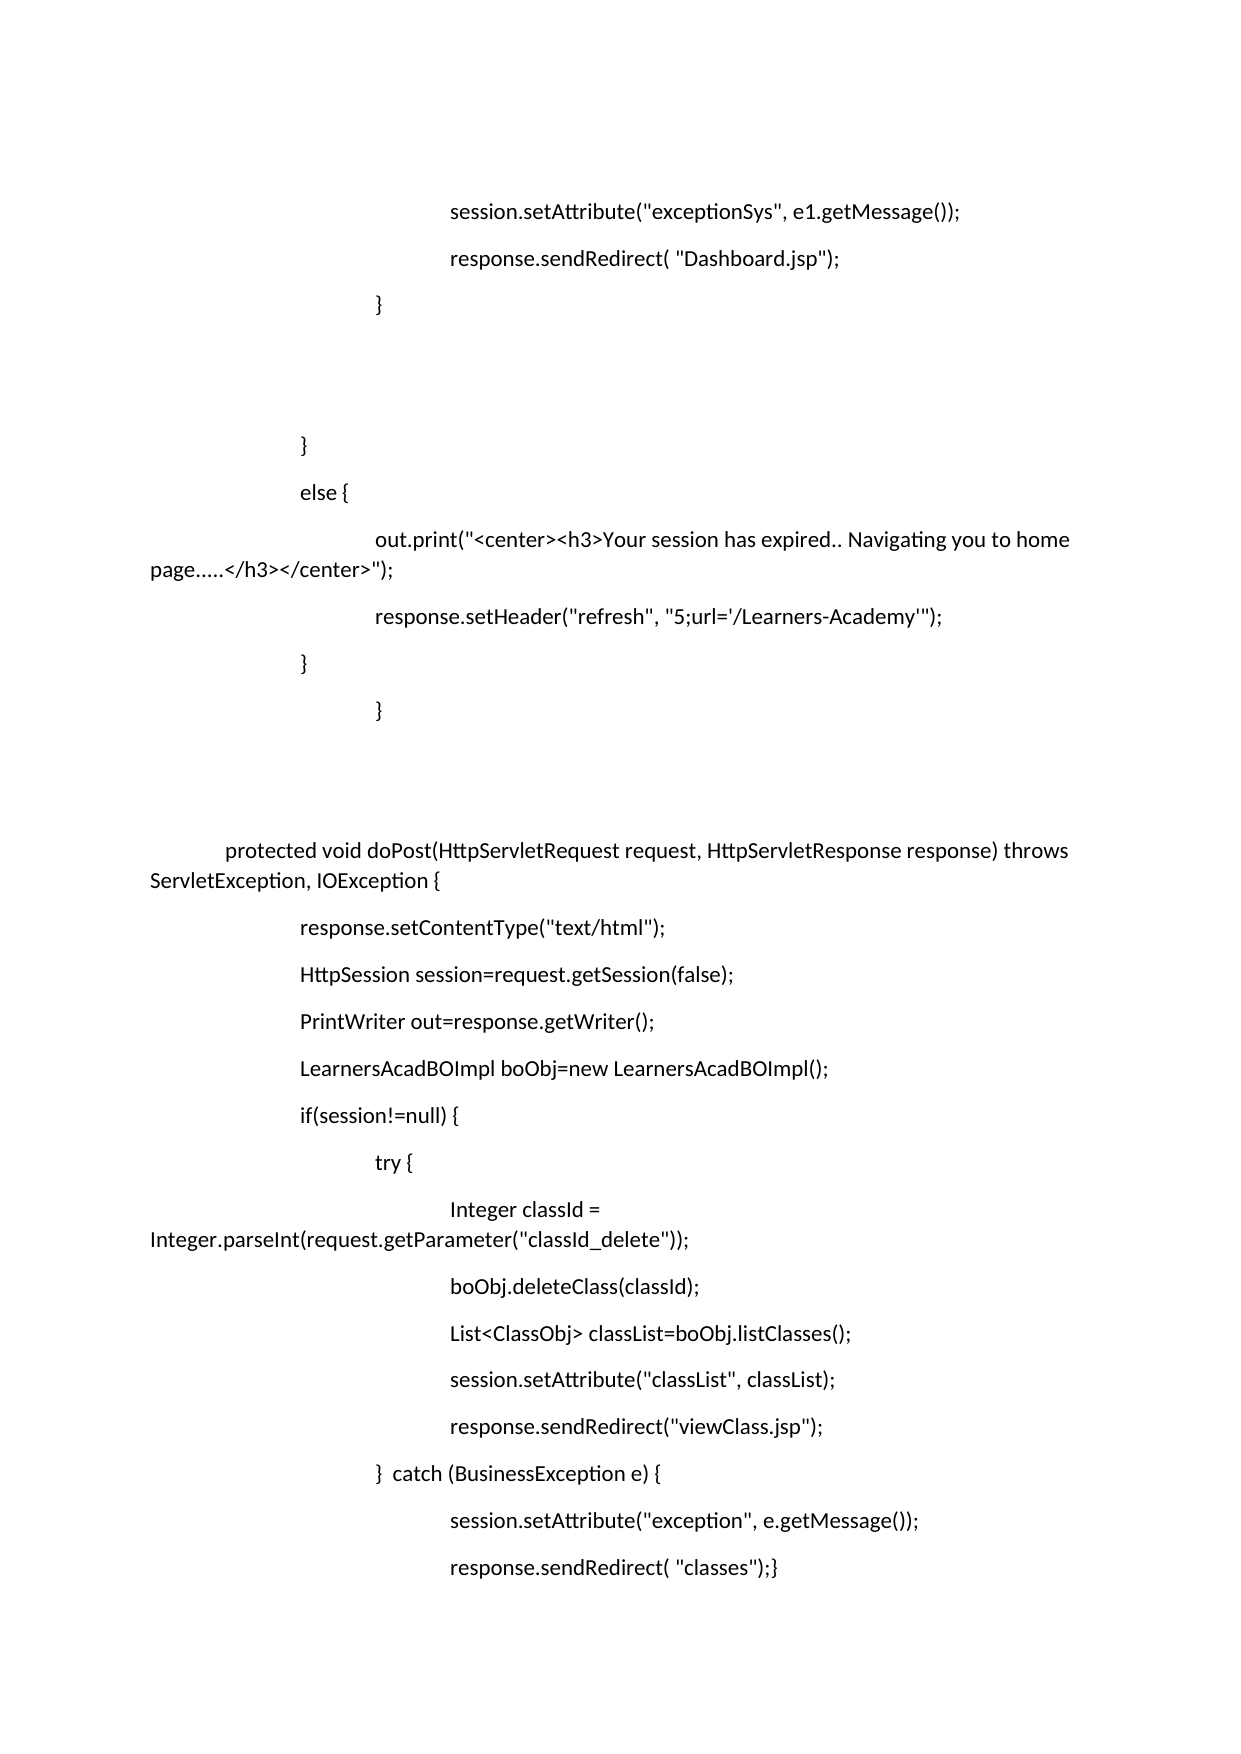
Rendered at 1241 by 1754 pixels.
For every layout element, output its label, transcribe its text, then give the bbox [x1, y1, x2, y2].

text boObj.deleteClass(classId); [150, 1272, 1090, 1300]
text session.setAttribute("exception", e.getMessage()); [150, 1506, 1090, 1534]
text response.sendRedirect( "classes");} [150, 1553, 1090, 1581]
text } catch (BusinessException e) { [150, 1459, 1090, 1487]
text } [150, 649, 1090, 677]
text out.print("<center><h3>Your session has expired.. Navigating you to home page.....</h3></center>"); [150, 525, 1090, 583]
text response.sendRedirect("viewClass.jsp"); [150, 1412, 1090, 1441]
text if(session!=null) { [150, 1101, 1090, 1129]
text try { [150, 1148, 1090, 1176]
text session.setAttribute("classList", classList); [150, 1366, 1090, 1394]
text Integer classId = Integer.parseInt(request.getParameter("classId_delete")); [150, 1195, 1090, 1253]
text LearnersAcadBOImpl boObj=new LearnersAcadBOImpl(); [150, 1054, 1090, 1082]
text } [150, 431, 1090, 459]
text HttpSession session=request.getSession(false); [150, 960, 1090, 988]
text PrintWriter out=response.getWriter(); [150, 1007, 1090, 1035]
text List<ClassObj> classList=boObj.listClasses(); [150, 1319, 1090, 1347]
text } [150, 291, 1090, 319]
text session.setAttribute("exceptionSys", e1.getMessage()); [150, 197, 1090, 225]
text protected void doPost(HttpServletRequest request, HttpServletResponse response) throws ServletException, IOException { [150, 836, 1090, 895]
text response.setContentType("text/html"); [150, 913, 1090, 942]
text response.sendRedirect( "Dashboard.jsp"); [150, 244, 1090, 272]
text } [150, 696, 1090, 724]
text response.setHeader("refresh", "5;url='/Learners-Academy'"); [150, 602, 1090, 630]
text else { [150, 478, 1090, 506]
